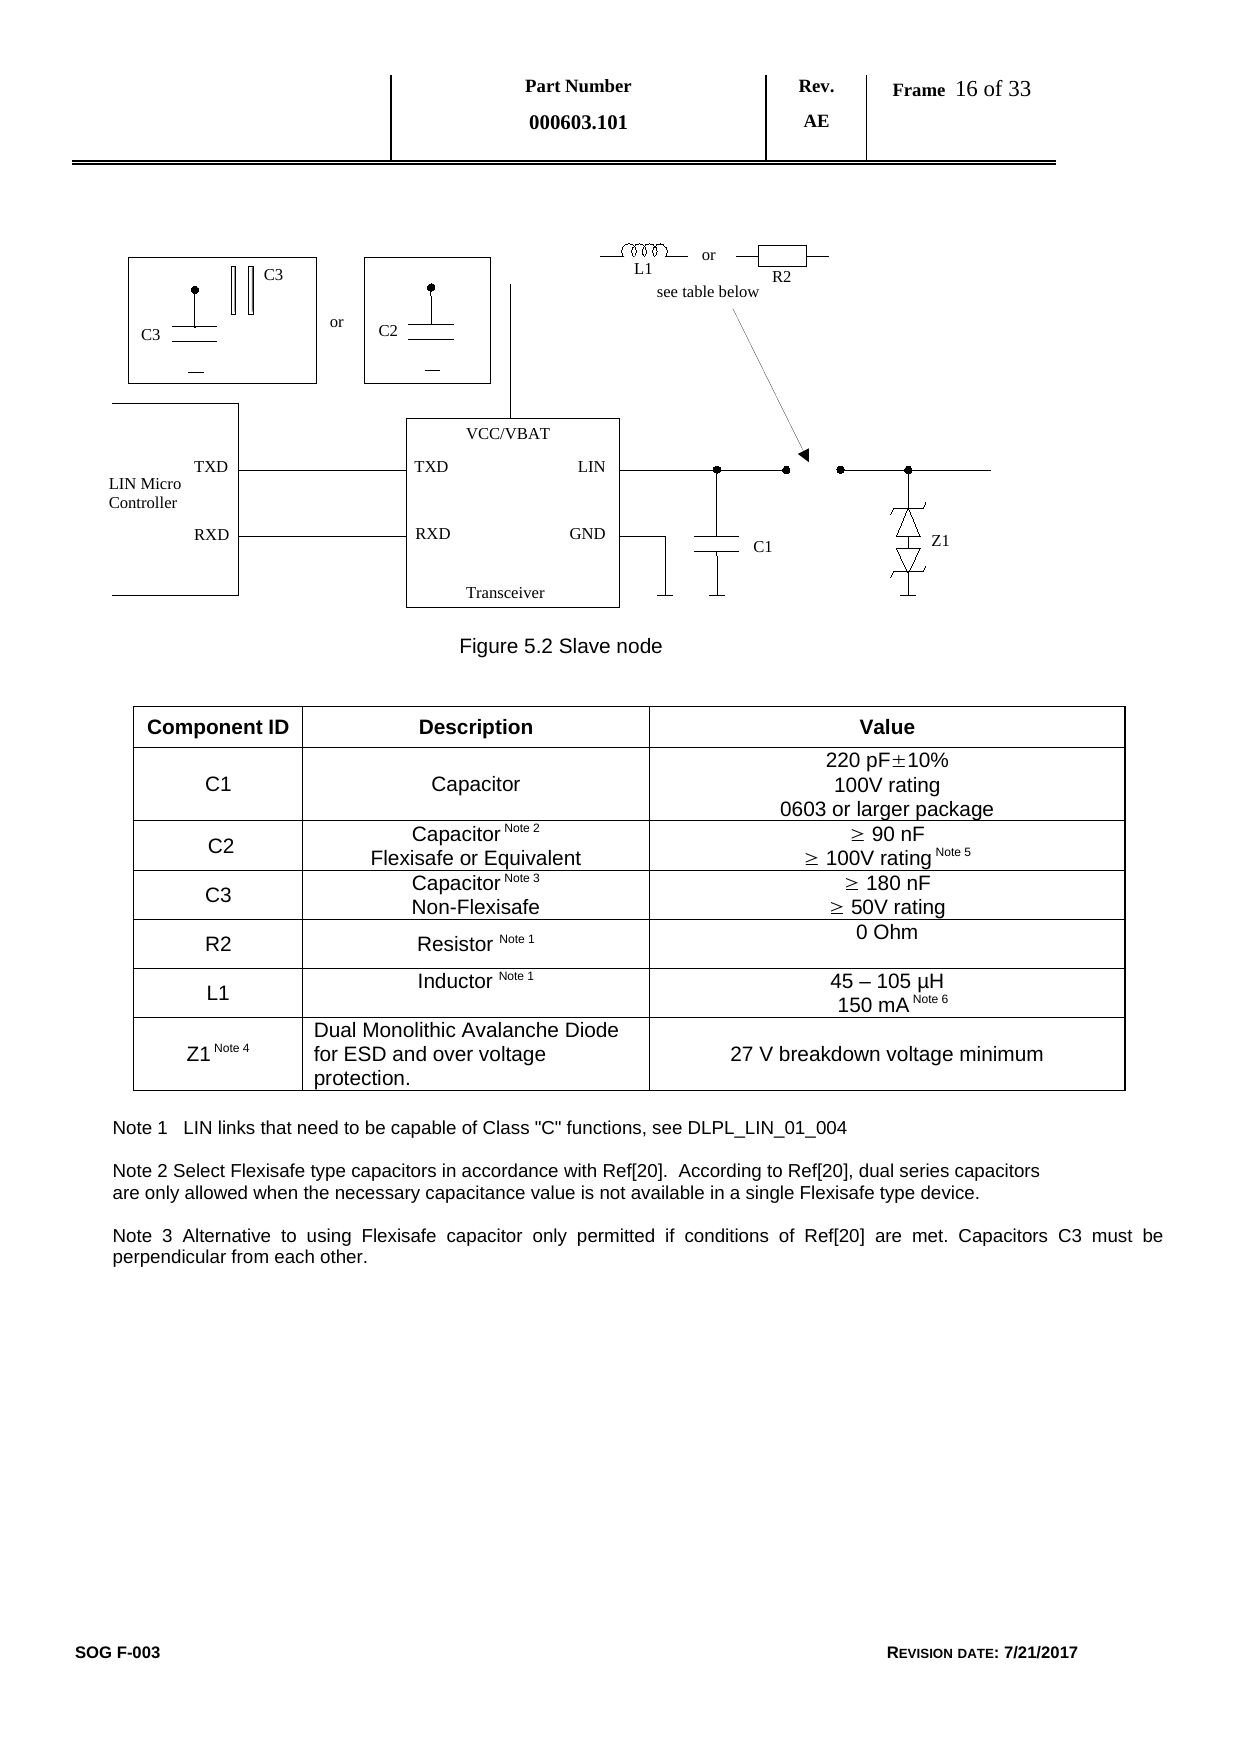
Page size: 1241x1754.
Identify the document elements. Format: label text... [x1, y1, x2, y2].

table_cell 27 V breakdown voltage minimum [650, 1018, 1124, 1089]
table_cell 45 – 105 µH 150 mA Note 6 [650, 969, 1124, 1017]
table_cell R2 [134, 920, 302, 968]
table_cell Resistor Note 1 [303, 920, 649, 968]
table_cell Inductor Note 1 [303, 969, 649, 1017]
table_cell L1 [134, 969, 302, 1017]
text Note 3 Alternative to using Flexisafe capacitor only permitted if conditions of Ref[20] are met. Capacitors C3 must be perpendicular from each other. [112, 1225, 1165, 1268]
table_cell 220 pF10% 100V rating 0603 or larger package [650, 748, 1124, 820]
table_cell C2 [134, 821, 302, 869]
table_cell Capacitor [303, 748, 649, 820]
picture [249, 267, 253, 314]
table_header Component ID [134, 707, 302, 747]
table_cell C3 [134, 871, 302, 919]
table_cell Z1 Note 4 [134, 1018, 302, 1089]
text Note 1 LIN links that need to be capable of Class "C" functions, see DLPL_LIN_01_004 [112, 1117, 1165, 1138]
table_cell C1 [134, 748, 302, 820]
table_header Value [650, 707, 1124, 747]
table_cell Capacitor Note 2 Flexisafe or Equivalent [303, 821, 649, 869]
text Note 2 Select Flexisafe type capacitors in accordance with Ref[20]. According to Ref[20], dual series capacitors are only allowed when the necessary capacitance value is not available in a single Flexisafe type device. [112, 1160, 1047, 1203]
table_header Description [303, 707, 649, 747]
table_cell 90 nF 100V rating Note 5 [650, 821, 1124, 869]
table_cell 0 Ohm [650, 920, 1124, 968]
table_cell 180 nF 50V rating [650, 871, 1124, 919]
text Figure 5.2 Slave node [75, 634, 1047, 658]
table_cell Dual Monolithic Avalanche Diode for ESD and over voltage protection. [303, 1018, 649, 1089]
table_cell Capacitor Note 3 Non-Flexisafe [303, 871, 649, 919]
